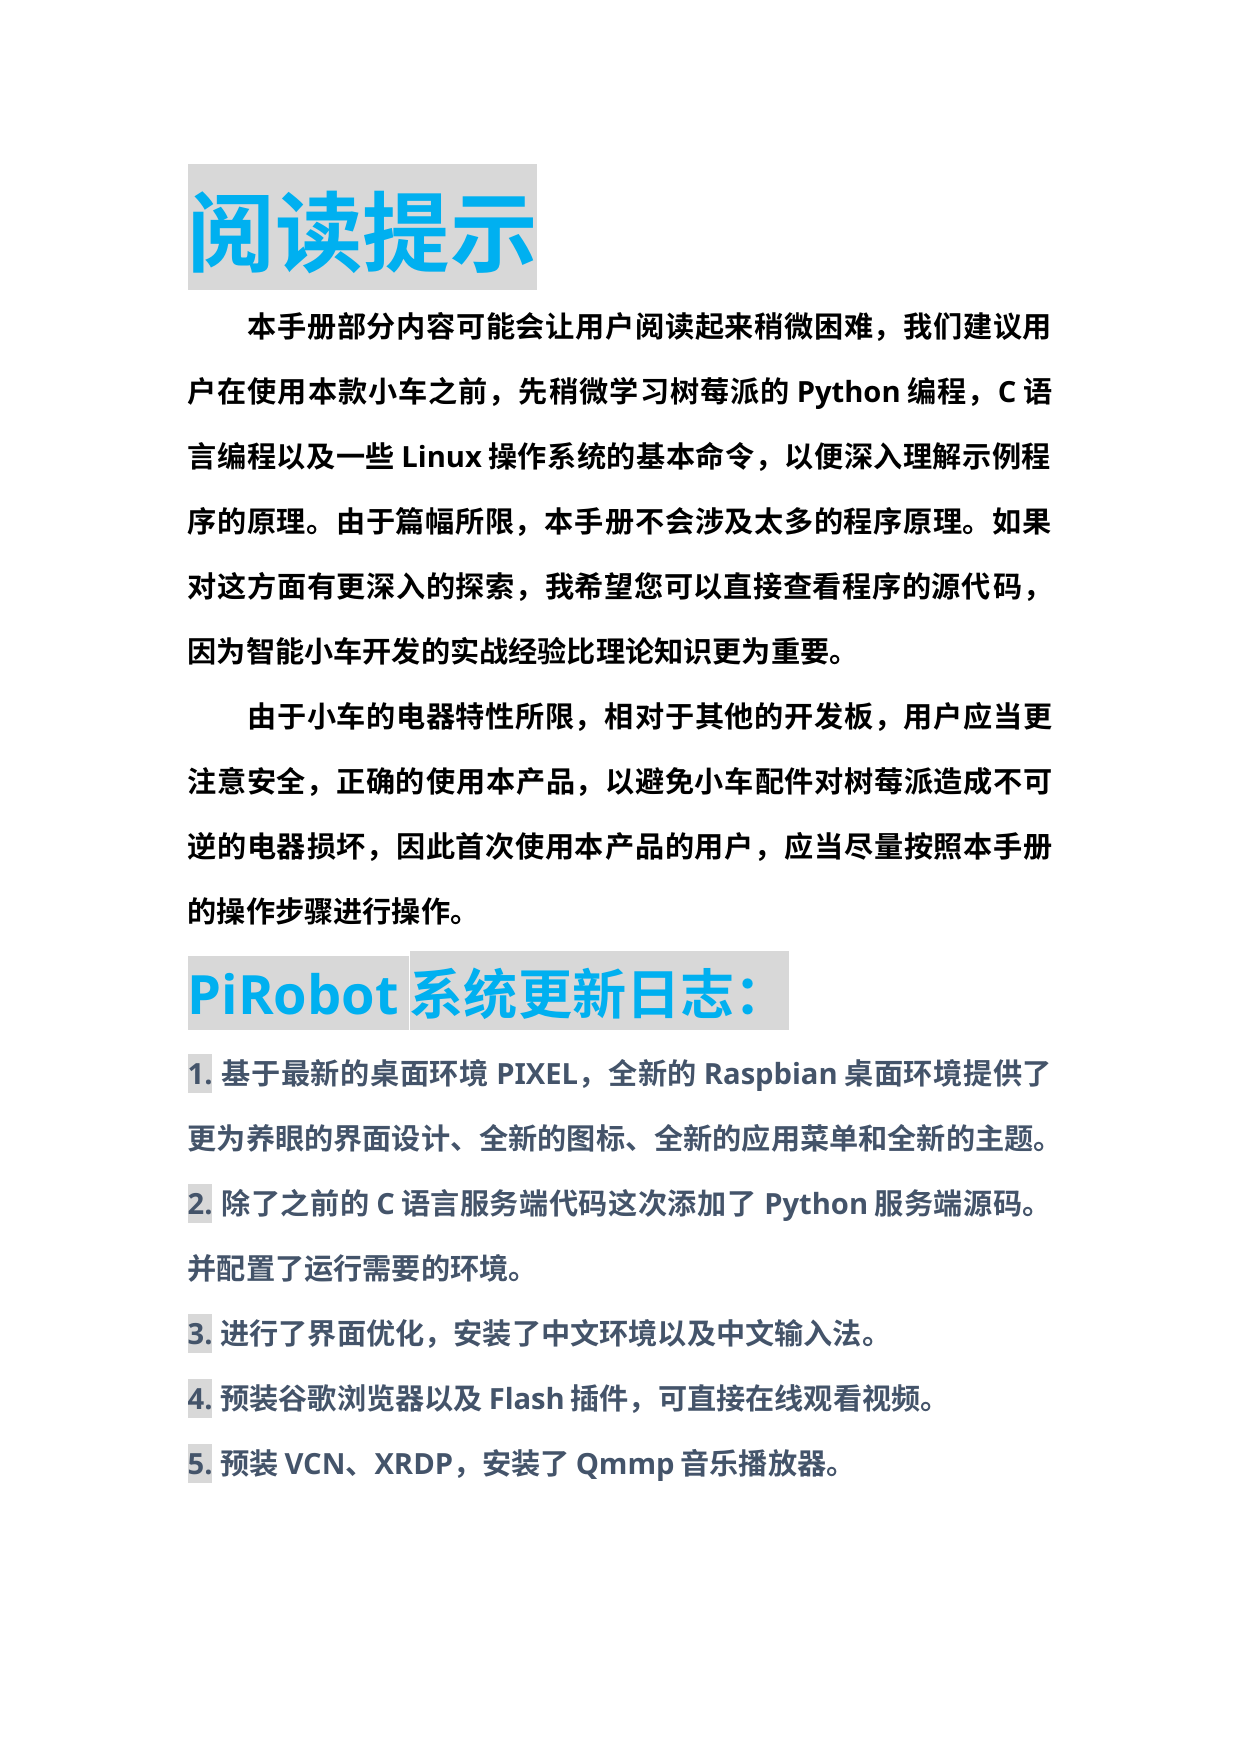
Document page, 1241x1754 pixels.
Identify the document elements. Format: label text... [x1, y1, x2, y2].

text 1. 基于最新的桌面环境PIXEL，全新的Raspbian桌面环境提供了更为养眼的界面设计、全新的图标、全新的应用菜单和全新的主题。 2. 除了之前的C语言服务端代码这次添加了Python服务端源码。并配置了运行需要的环境。 3. 进行了界面优化，安装了中文环境以及中文输入法。 4. 预装谷歌浏览器以及Flash插件，可直接在线观看视频。 5. 预装VCN、XRDP，安装了Qmmp音乐播放器。 [187, 1039, 1053, 1494]
text 由于小车的电器特性所限，相对于其他的开发板，用户应当更注意安全，正确的使用本产品，以避免小车配件对树莓派造成不可逆的电器损坏，因此首次使用本产品的用户，应当尽量按照本手册的操作步骤进行操作。 [187, 682, 1053, 942]
text 本手册部分内容可能会让用户阅读起来稍微困难，我们建议用户在使用本款小车之前，先稍微学习树莓派的Python编程，C语言编程以及一些Linux操作系统的基本命令，以便深入理解示例程序的原理。由于篇幅所限，本手册不会涉及太多的程序原理。如果对这方面有更深入的探索，我希望您可以直接查看程序的源代码，因为智能小车开发的实战经验比理论知识更为重要。 [187, 292, 1053, 682]
text PiRobot系统更新日志： [187, 942, 1053, 1039]
text 阅读提示 [187, 162, 1053, 292]
